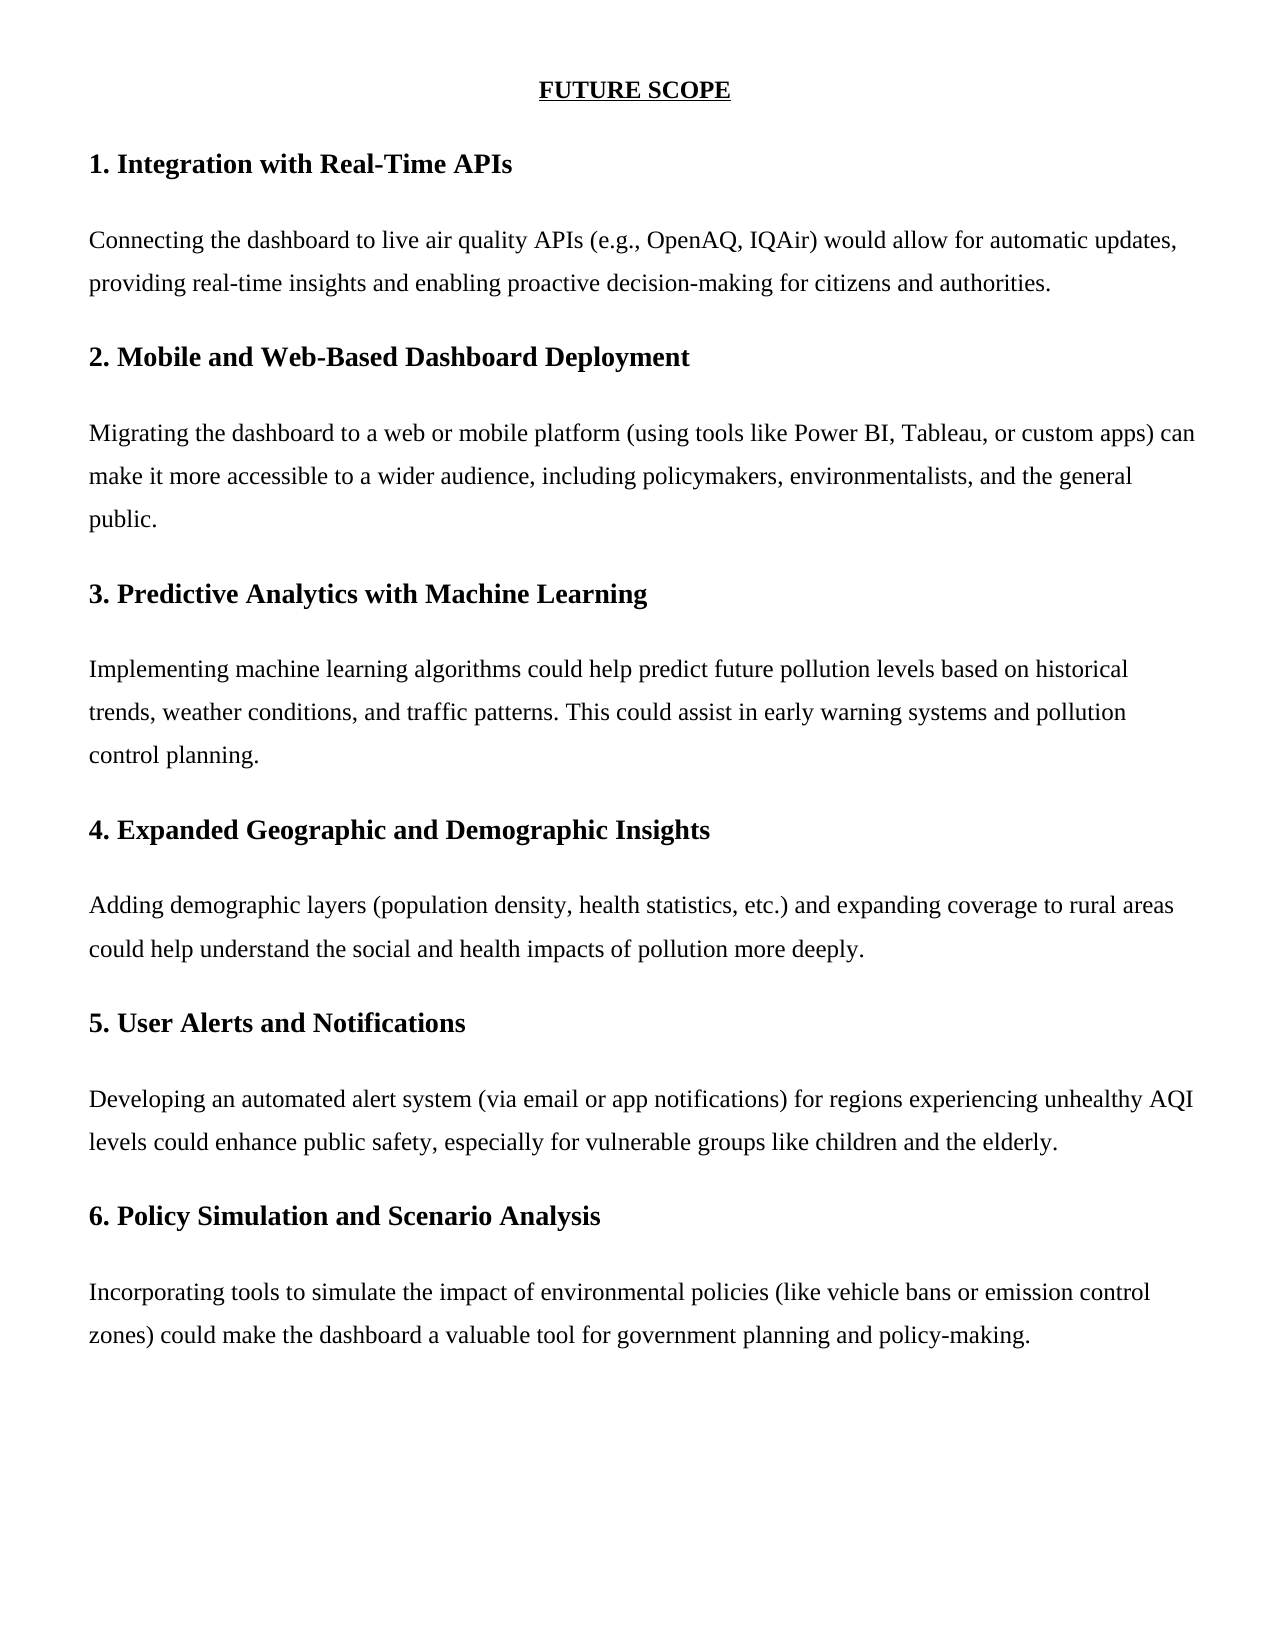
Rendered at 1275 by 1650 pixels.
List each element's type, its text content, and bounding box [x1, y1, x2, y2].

text Implementing machine learning algorithms could help predict future pollution levels based on historical trends, weather conditions, and traffic patterns. This could assist in early warning systems and pollution control planning. [89, 654, 1200, 769]
text Migrating the dashboard to a web or mobile platform (using tools like Power BI, Tableau, or custom apps) can make it more accessible to a wider audience, including policymakers, environmentalists, and the general public. [89, 418, 1200, 533]
text Incorporating tools to simulate the impact of environmental policies (like vehicle bans or emission control zones) could make the dashboard a valuable tool for government planning and policy-making. [89, 1277, 1200, 1349]
text Adding demographic layers (population density, health statistics, etc.) and expanding coverage to rural areas could help understand the social and health impacts of pollution more deeply. [89, 891, 1200, 962]
text 4. Expanded Geographic and Demographic Insights [89, 813, 1200, 845]
text 6. Policy Simulation and Scenario Analysis [89, 1199, 1200, 1232]
text Developing an automated alert system (via email or app notifications) for regions experiencing unhealthy AQI levels could enhance public safety, especially for vulnerable groups like children and the elderly. [89, 1084, 1200, 1156]
text FUTURE SCOPE [464, 75, 1200, 104]
text 2. Mobile and Web-Based Dashboard Deployment [89, 340, 1200, 373]
text 3. Predictive Analytics with Machine Learning [89, 577, 1200, 609]
text Connecting the dashboard to live air quality APIs (e.g., OpenAQ, IQAir) would allow for automatic updates, providing real-time insights and enabling proactive decision-making for citizens and authorities. [89, 225, 1200, 297]
text 5. User Alerts and Notifications [89, 1006, 1200, 1038]
text 1. Integration with Real-Time APIs [89, 147, 1200, 180]
